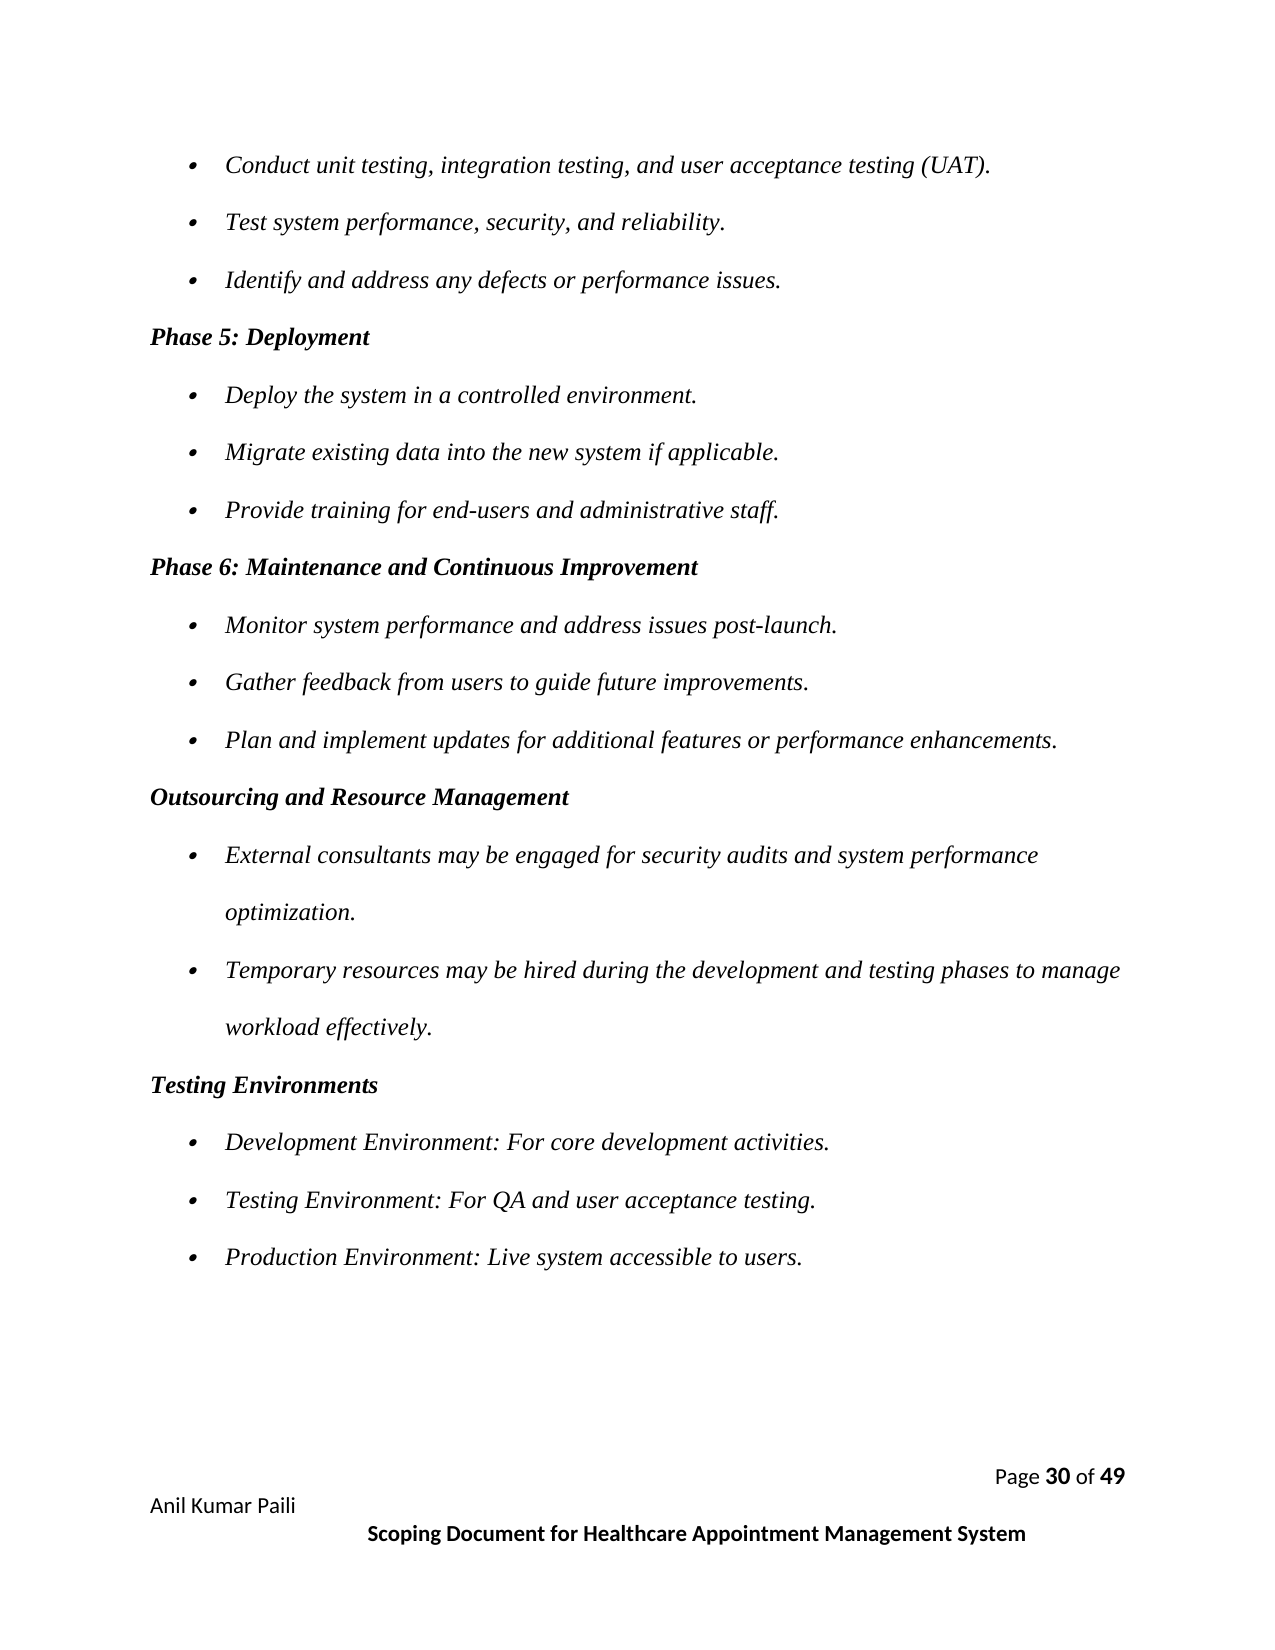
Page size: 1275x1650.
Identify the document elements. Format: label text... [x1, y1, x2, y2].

list Deploy the system in a controlled environment. [187, 380, 1125, 409]
text Phase 5: Deployment [150, 322, 1125, 351]
list Conduct unit testing, integration testing, and user acceptance testing (UAT). [187, 150, 1125, 179]
list Development Environment: For core development activities. [187, 1127, 1125, 1156]
list Production Environment: Live system accessible to users. [187, 1242, 1125, 1271]
list Provide training for end-users and administrative staff. [187, 495, 1125, 524]
text Phase 6: Maintenance and Continuous Improvement [150, 552, 1125, 581]
list Testing Environment: For QA and user acceptance testing. [187, 1185, 1125, 1214]
list Migrate existing data into the new system if applicable. [187, 437, 1125, 466]
list Identify and address any defects or performance issues. [187, 265, 1125, 294]
text Outsourcing and Resource Management [150, 782, 1125, 811]
list Test system performance, security, and reliability. [187, 207, 1125, 236]
list Gather feedback from users to guide future improvements. [187, 667, 1125, 696]
list External consultants may be engaged for security audits and system performance optimization. [187, 840, 1125, 926]
list Monitor system performance and address issues post-launch. [187, 610, 1125, 639]
list Plan and implement updates for additional features or performance enhancements. [187, 725, 1125, 754]
text Testing Environments [150, 1070, 1125, 1099]
list Temporary resources may be hired during the development and testing phases to manage workload effectively. [187, 955, 1125, 1041]
